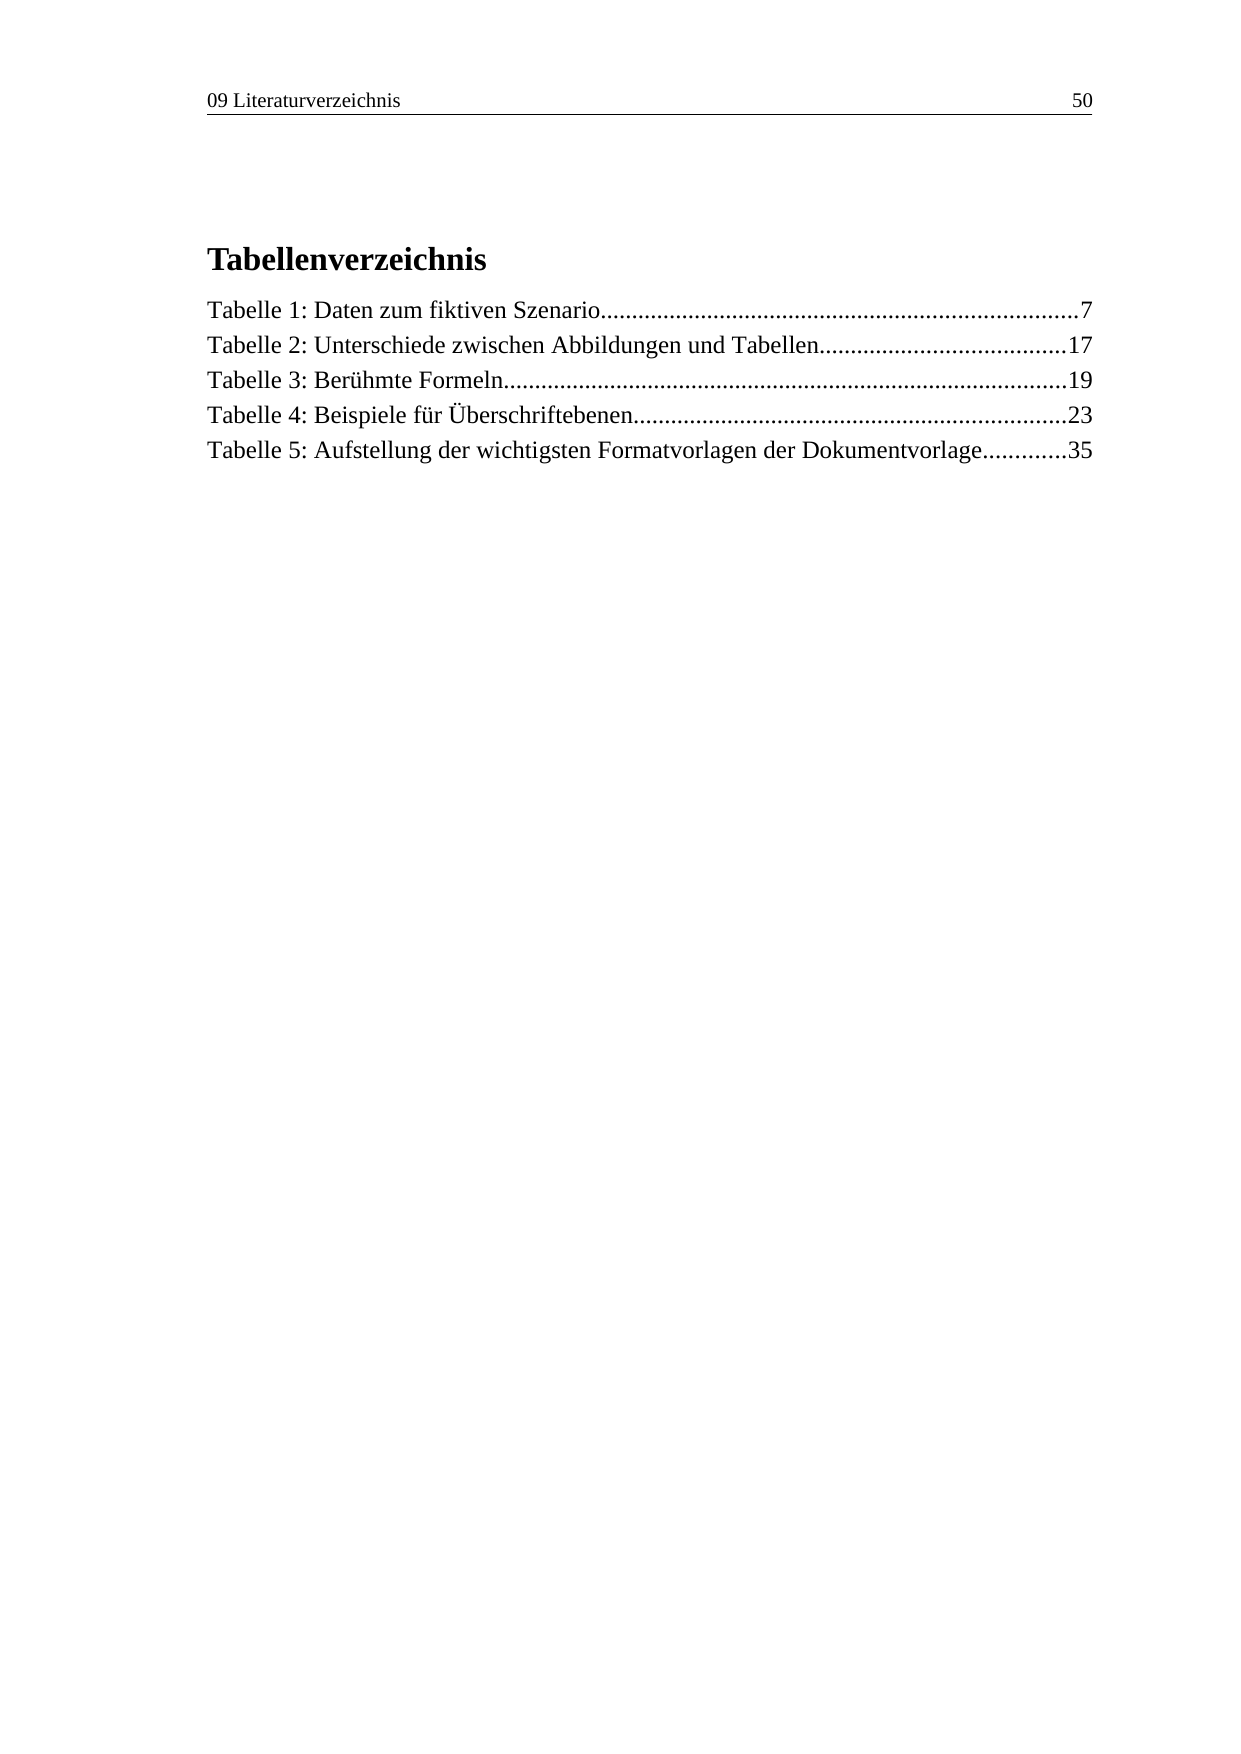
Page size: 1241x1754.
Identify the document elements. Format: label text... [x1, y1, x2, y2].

text Tabelle 4: Beispiele für Überschriftebenen 23 [207, 401, 1048, 429]
text Tabelle 3: Berühmte Formeln 19 [207, 366, 1048, 394]
text Tabelle 1: Daten zum fiktiven Szenario 7 [207, 296, 1048, 324]
subtitle Tabellenverzeichnis [207, 239, 1092, 278]
text Tabelle 5: Aufstellung der wichtigsten Formatvorlagen der Dokumentvorlage 35 [207, 436, 1048, 464]
text Tabelle 2: Unterschiede zwischen Abbildungen und Tabellen 17 [207, 331, 1048, 359]
